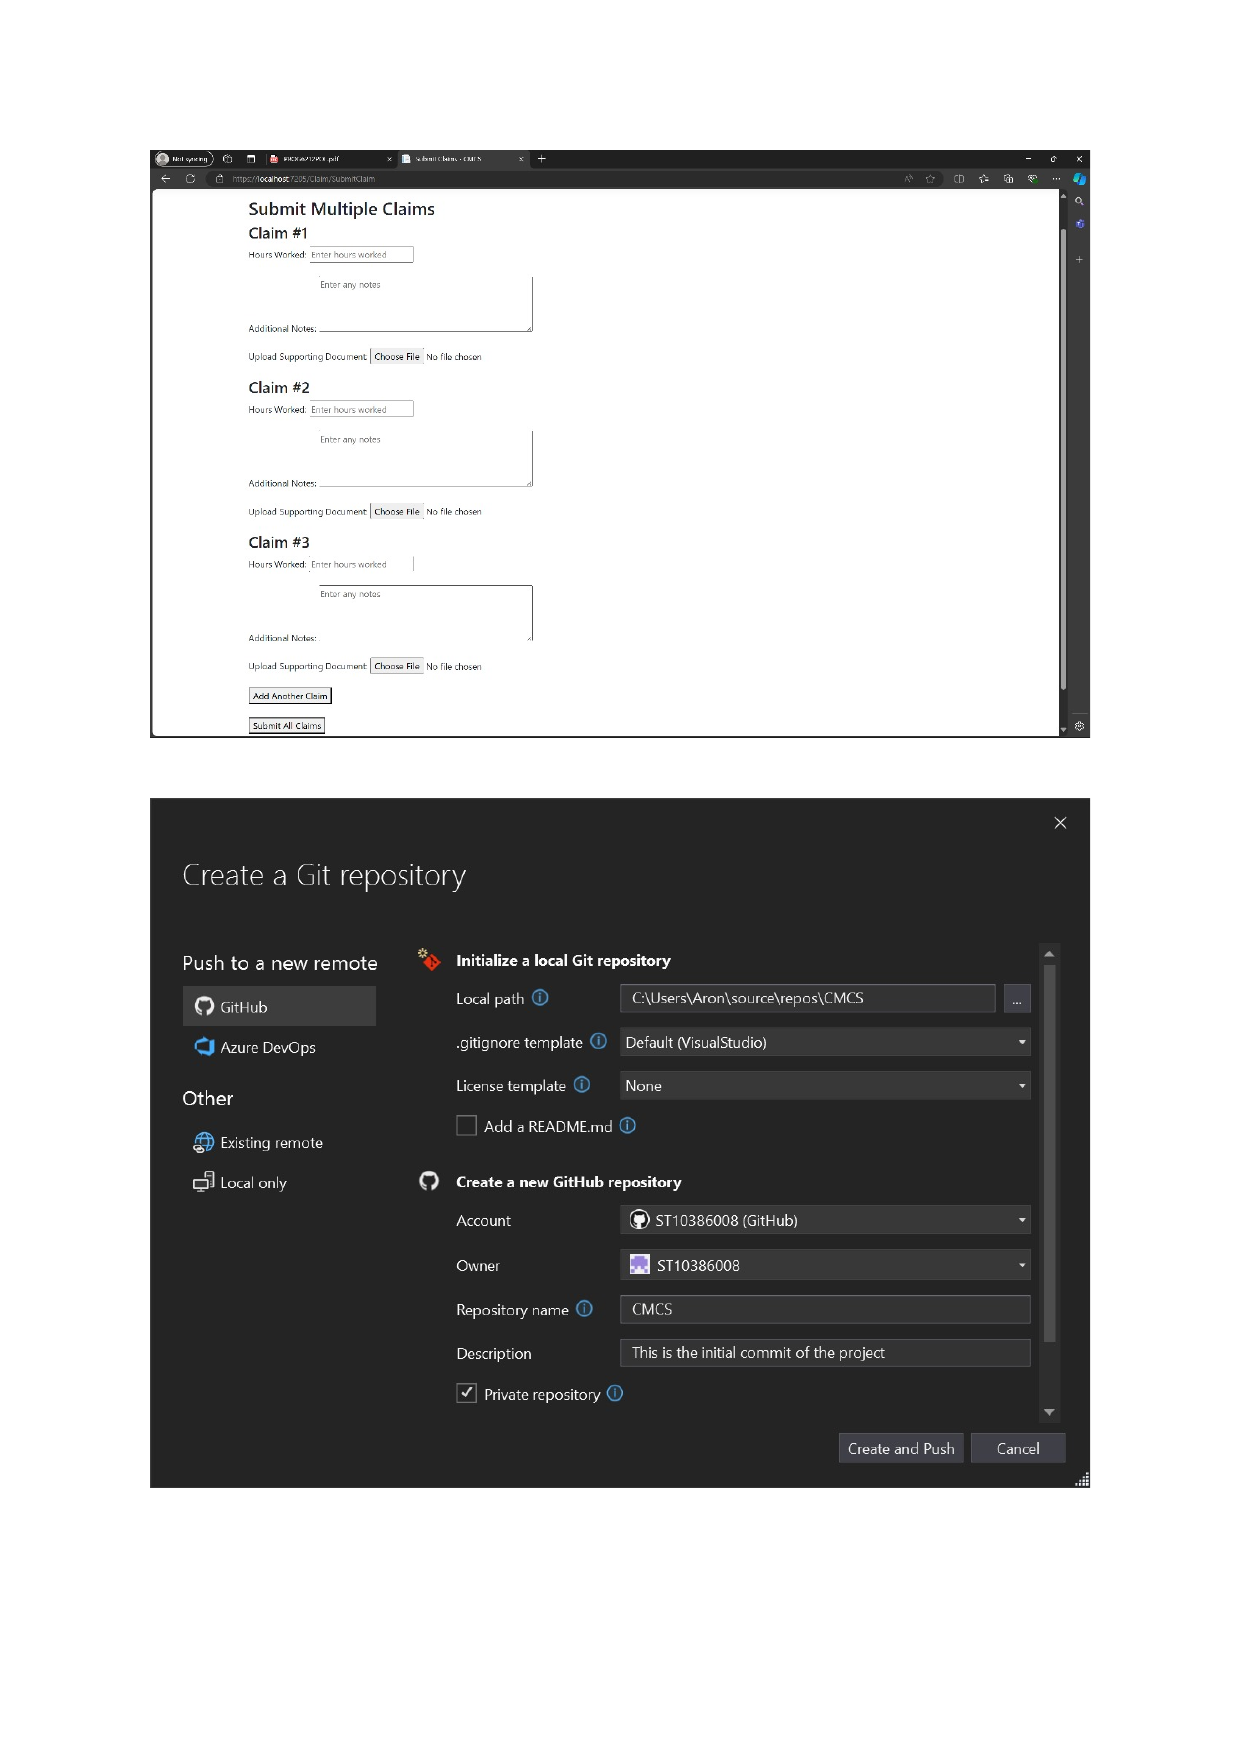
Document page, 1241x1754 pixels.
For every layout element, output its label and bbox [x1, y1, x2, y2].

picture [150, 798, 1091, 1488]
picture [150, 150, 1091, 738]
